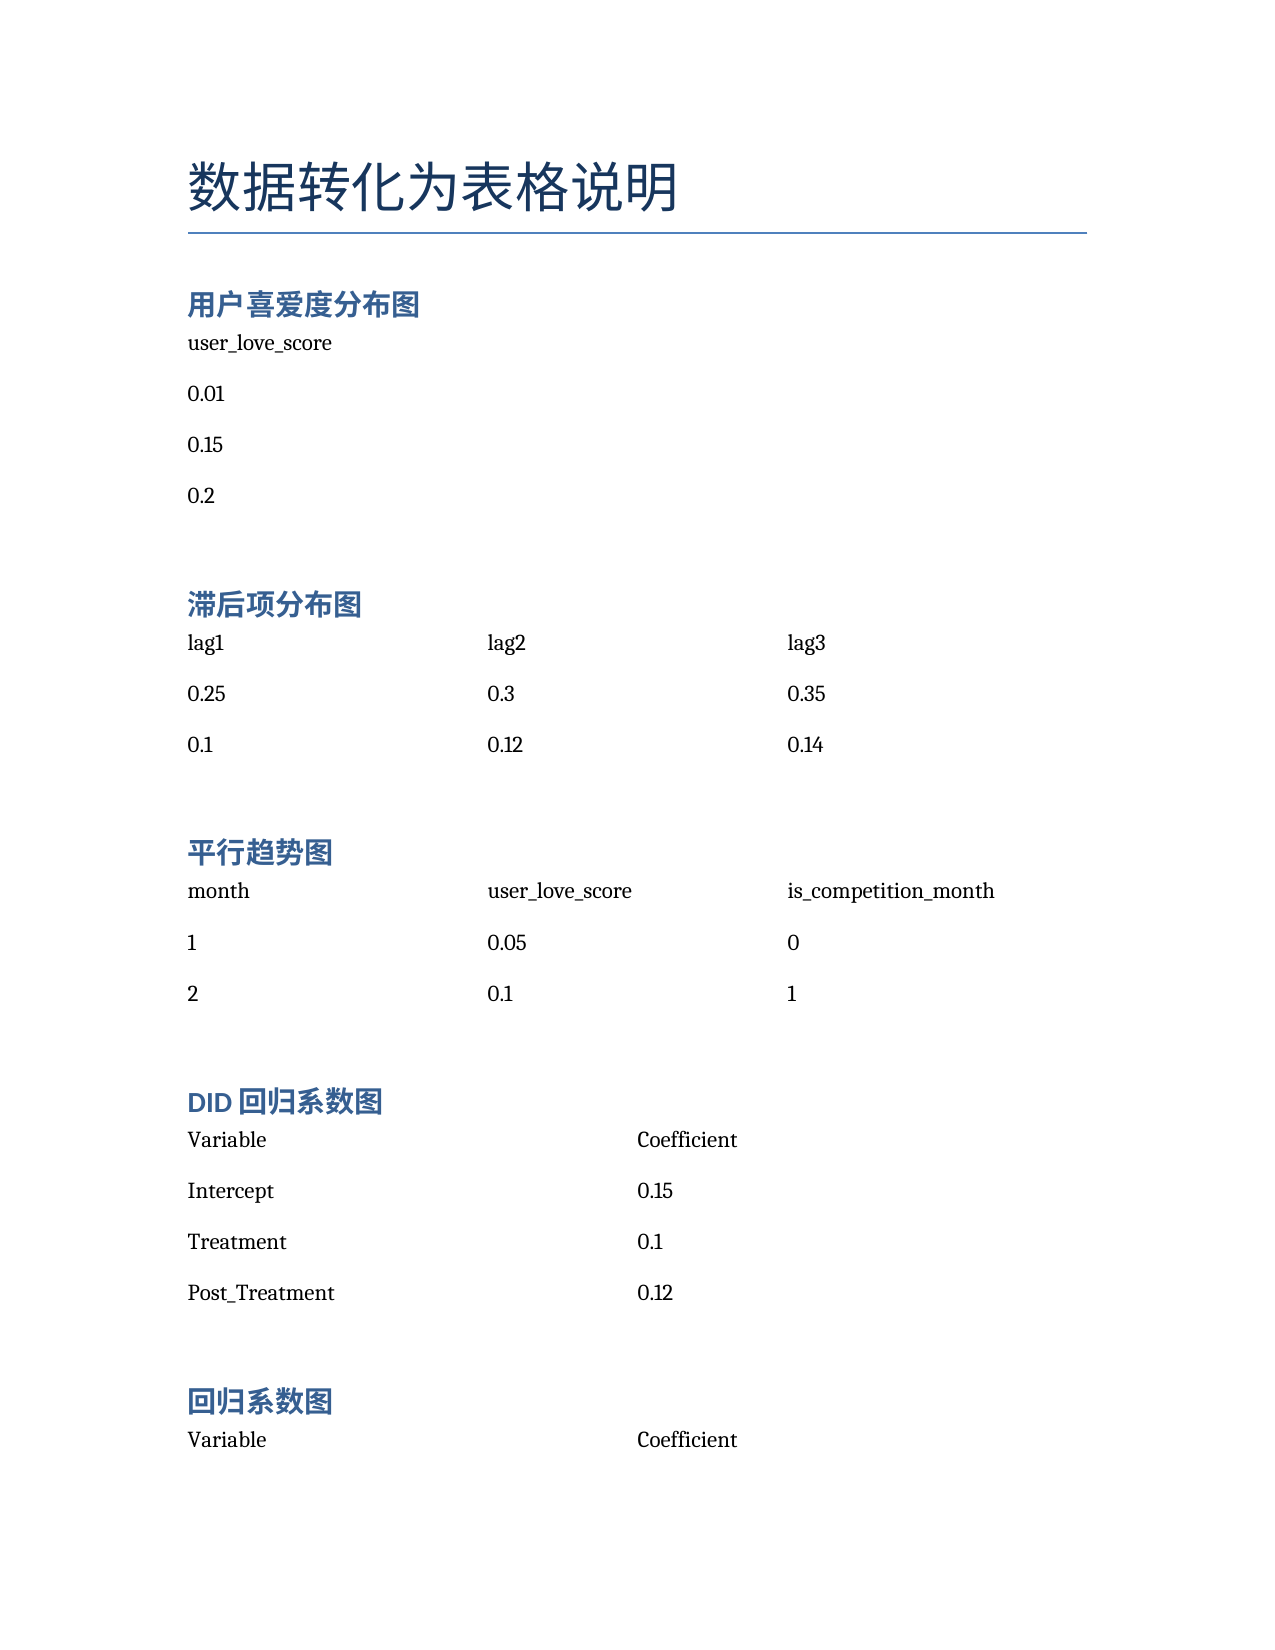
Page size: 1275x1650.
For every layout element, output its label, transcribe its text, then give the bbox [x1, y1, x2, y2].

table_cell 1 [776, 980, 1076, 1031]
table_cell 0.25 [176, 681, 476, 732]
table_header lag2 [476, 630, 776, 681]
subtitle 平行趋势图 [187, 833, 1087, 872]
table_cell 0.01 [176, 381, 1076, 432]
table_cell Post_Treatment [176, 1280, 626, 1331]
table_cell 0.2 [176, 483, 1076, 534]
table_cell 0.05 [476, 929, 776, 980]
table_cell 1 [176, 929, 476, 980]
table_header Coefficient [626, 1427, 1076, 1478]
table_cell 0.1 [176, 732, 476, 783]
table_cell Intercept [176, 1178, 626, 1229]
table_header Variable [176, 1427, 626, 1478]
table_header is_competition_month [776, 878, 1076, 929]
table_header lag3 [776, 630, 1076, 681]
table_header lag1 [176, 630, 476, 681]
table_cell 0 [776, 929, 1076, 980]
table_cell 0.12 [626, 1280, 1076, 1331]
table_cell 0.15 [176, 432, 1076, 483]
table_cell 0.1 [476, 980, 776, 1031]
table_cell 2 [176, 980, 476, 1031]
table_cell Treatment [176, 1229, 626, 1280]
table_cell 0.15 [626, 1178, 1076, 1229]
table_cell 0.35 [776, 681, 1076, 732]
table_header user_love_score [176, 330, 1076, 381]
table_header month [176, 878, 476, 929]
title 数据转化为表格说明 [187, 150, 1087, 234]
table_cell 0.3 [476, 681, 776, 732]
table_cell 0.12 [476, 732, 776, 783]
table_header Variable [176, 1127, 626, 1178]
table_cell 0.14 [776, 732, 1076, 783]
table_header Coefficient [626, 1127, 1076, 1178]
subtitle DID回归系数图 [187, 1081, 1087, 1121]
subtitle 滞后项分布图 [187, 584, 1087, 624]
table_cell 0.1 [626, 1229, 1076, 1280]
subtitle 用户喜爱度分布图 [187, 284, 1087, 324]
table_header user_love_score [476, 878, 776, 929]
subtitle 回归系数图 [187, 1381, 1087, 1421]
